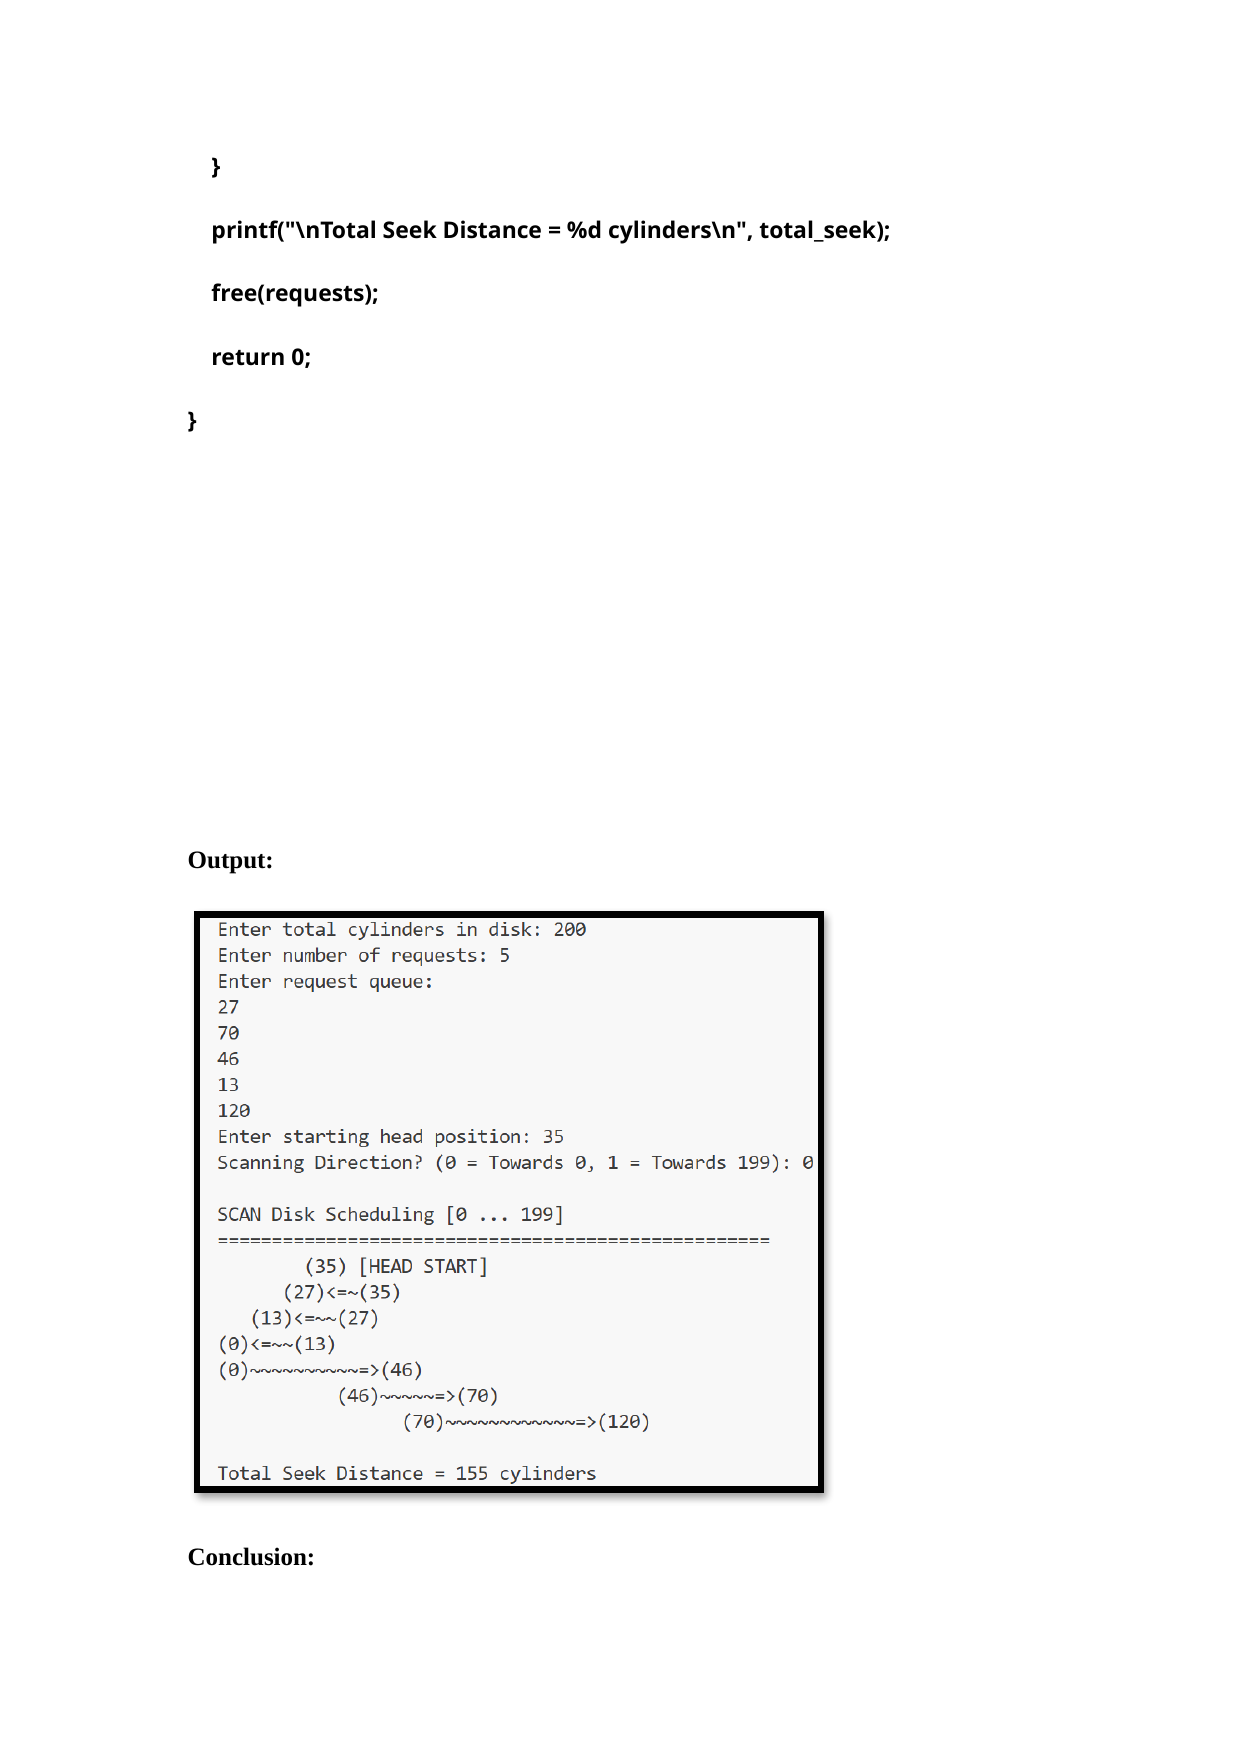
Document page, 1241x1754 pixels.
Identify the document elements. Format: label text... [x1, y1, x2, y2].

text } [187, 150, 1090, 181]
text Output: [187, 845, 1090, 874]
text Conclusion: [187, 1542, 1090, 1571]
text printf("\nTotal Seek Distance = %d cylinders\n", total_seek); [187, 213, 1090, 245]
picture [200, 918, 818, 1486]
text free(requests); [187, 277, 1090, 308]
text return 0; [187, 341, 1090, 372]
text } [187, 404, 1090, 435]
